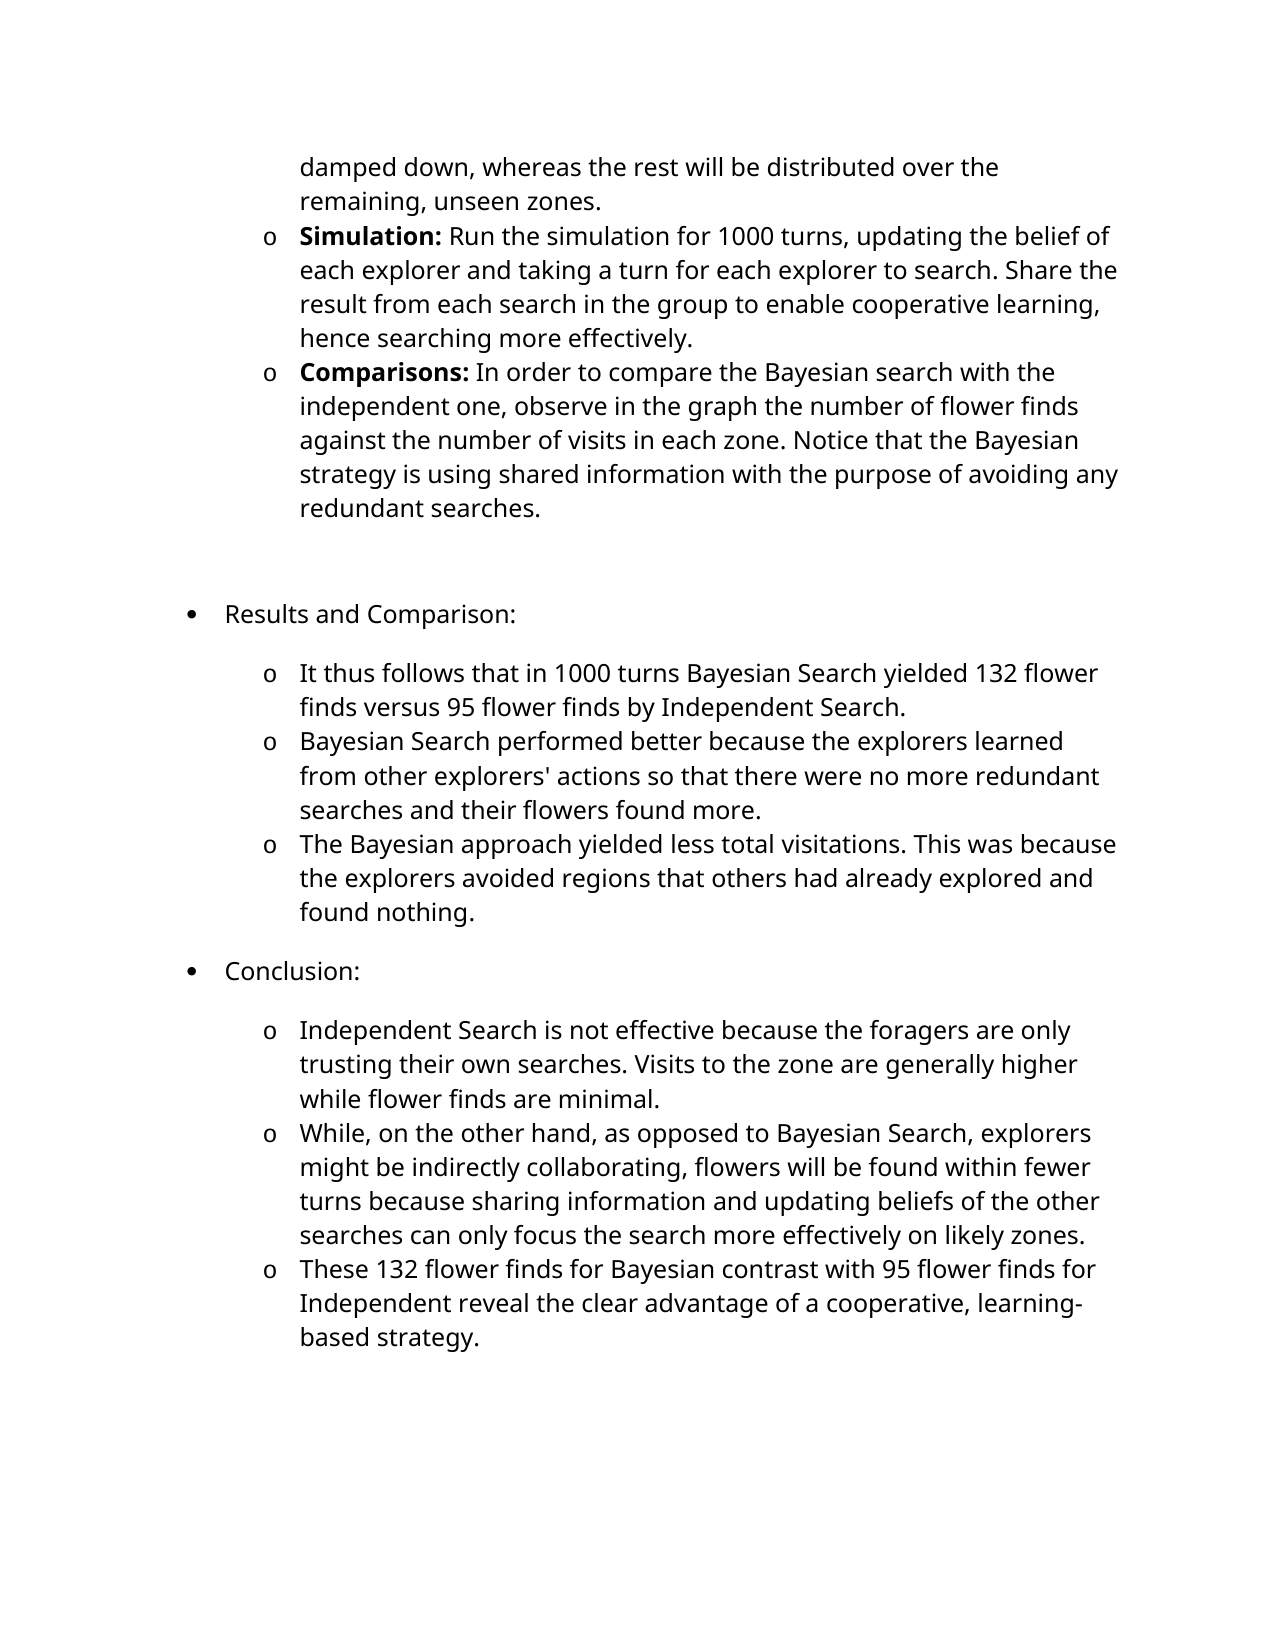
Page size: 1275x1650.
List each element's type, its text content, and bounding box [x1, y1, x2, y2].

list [262, 150, 1125, 218]
list Comparisons: In order to compare the Bayesian search with the independent one, observe in the graph the number of flower finds against the number of visits in each zone. Notice that the Bayesian strategy is using shared information with the purpose of avoiding any redundant searches. [262, 354, 1125, 525]
list While, on the other hand, as opposed to Bayesian Search, explorers might be indirectly collaborating, flowers will be found within fewer turns because sharing information and updating beliefs of the other searches can only focus the search more effectively on likely zones. [262, 1115, 1125, 1252]
list Conclusion: [187, 954, 1125, 988]
list Independent Search is not effective because the foragers are only trusting their own searches. Visits to the zone are generally higher while flower finds are minimal. [262, 1013, 1125, 1115]
list Results and Comparison: [187, 597, 1125, 631]
list Simulation: Run the simulation for 1000 turns, updating the belief of each explorer and taking a turn for each explorer to search. Share the result from each search in the group to enable cooperative learning, hence searching more effectively. [262, 218, 1125, 354]
list These 132 flower finds for Bayesian contrast with 95 flower finds for Independent reveal the clear advantage of a cooperative, learning-based strategy. [262, 1252, 1125, 1354]
list It thus follows that in 1000 turns Bayesian Search yielded 132 flower finds versus 95 flower finds by Independent Search. [262, 656, 1125, 724]
list Bayesian Search performed better because the explorers learned from other explorers' actions so that there were no more redundant searches and their flowers found more. [262, 724, 1125, 826]
list The Bayesian approach yielded less total visitations. This was because the explorers avoided regions that others had already explored and found nothing. [262, 826, 1125, 929]
